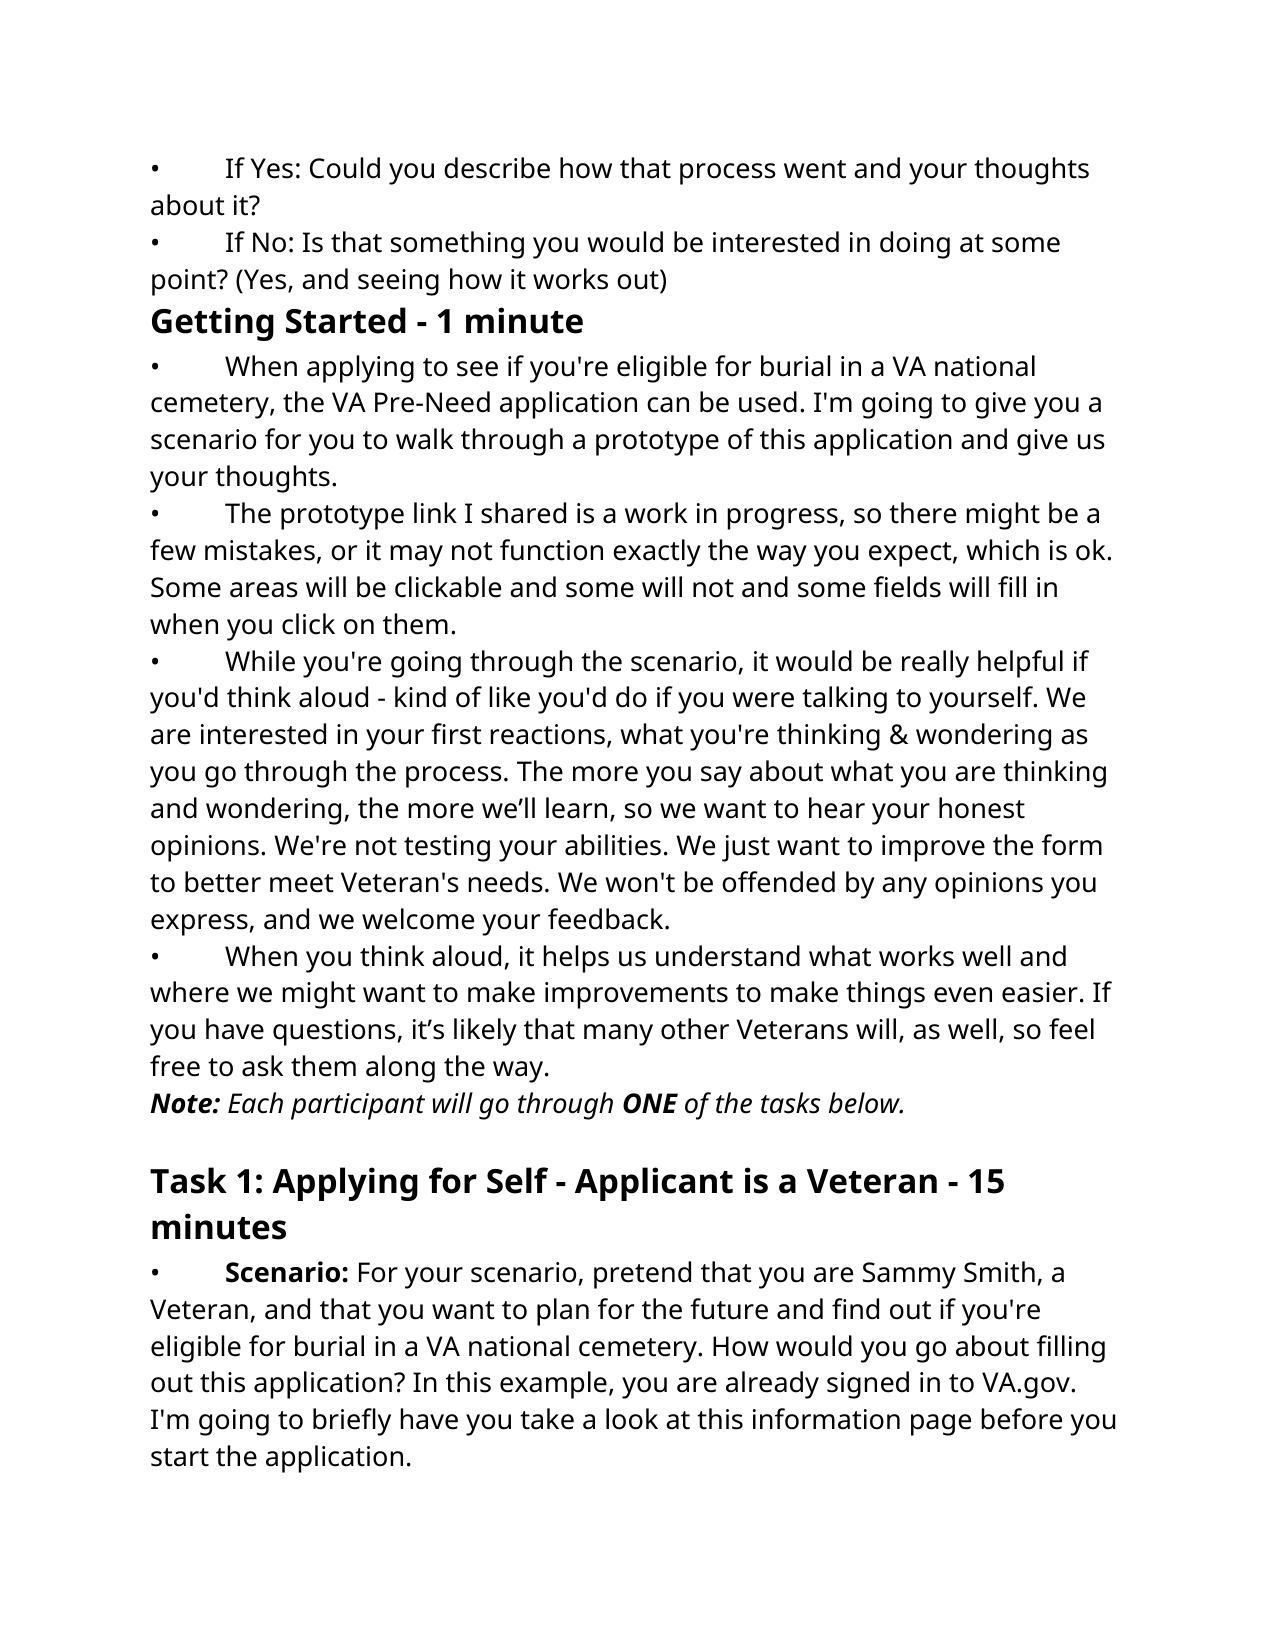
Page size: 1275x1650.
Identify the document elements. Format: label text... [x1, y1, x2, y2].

list While you're going through the scenario, it would be really helpful if you'd think aloud - kind of like you'd do if you were talking to yourself. We are interested in your first reactions, what you're thinking & wondering as you go through the process. The more you say about what you are thinking and wondering, the more we’ll learn, so we want to hear your honest opinions. We're not testing your abilities. We just want to improve the form to better meet Veteran's needs. We won't be offended by any opinions you express, and we welcome your feedback. [150, 642, 1125, 937]
list When applying to see if you're eligible for burial in a VA national cemetery, the VA Pre-Need application can be used. I'm going to give you a scenario for you to walk through a prototype of this application and give us your thoughts. [150, 347, 1125, 494]
text Note: Each participant will go through ONE of the tasks below. [150, 1084, 1125, 1121]
text Task 1: Applying for Self - Applicant is a Veteran - 15 minutes [150, 1158, 1125, 1249]
text Getting Started - 1 minute [150, 297, 1125, 343]
list The prototype link I shared is a work in progress, so there might be a few mistakes, or it may not function exactly the way you expect, which is ok. Some areas will be clickable and some will not and some fields will fill in when you click on them. [150, 494, 1125, 642]
list If Yes: Could you describe how that process went and your thoughts about it? [150, 150, 1125, 224]
list Scenario: For your scenario, pretend that you are Sammy Smith, a Veteran, and that you want to plan for the future and find out if you're eligible for burial in a VA national cemetery. How would you go about filling out this application? In this example, you are already signed in to VA.gov. I'm going to briefly have you take a look at this information page before you start the application. [150, 1253, 1125, 1474]
list When you think aloud, it helps us understand what works well and where we might want to make improvements to make things even easier. If you have questions, it’s likely that many other Veterans will, as well, so feel free to ask them along the way. [150, 937, 1125, 1084]
list If No: Is that something you would be interested in doing at some point? (Yes, and seeing how it works out) [150, 224, 1125, 297]
